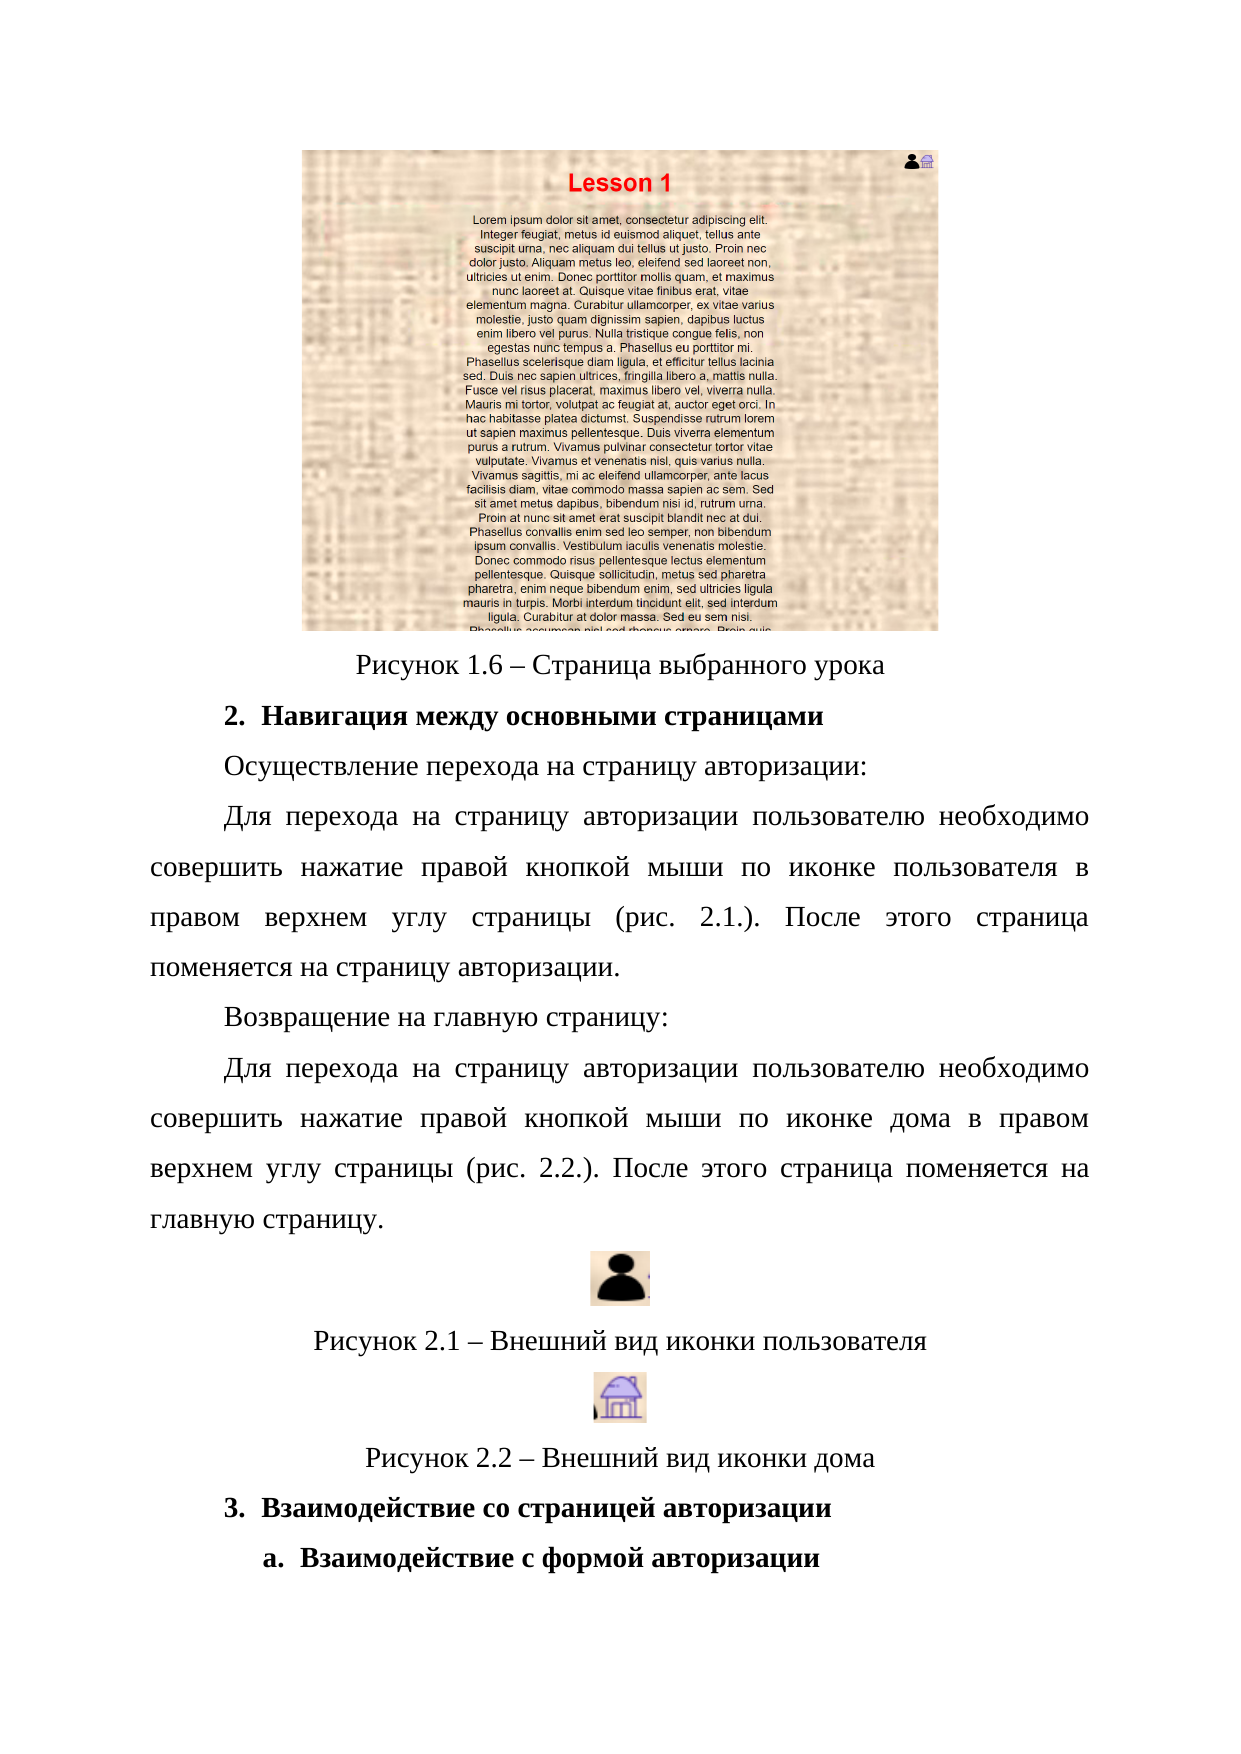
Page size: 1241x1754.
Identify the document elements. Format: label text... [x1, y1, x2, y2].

list Для перехода на страницу авторизации пользователю необходимо совершить нажатие правой кнопкой мыши по иконке дома в правом верхнем углу страницы (рис. 2.2.). После этого страница поменяется на главную страницу. [150, 1050, 1090, 1234]
list Взаимодействие с формой авторизации [262, 1540, 1090, 1574]
picture [590, 1251, 650, 1306]
picture [301, 150, 939, 631]
list Рисунок 2.1 – Внешний вид иконки пользователя [150, 1323, 1090, 1356]
list Рисунок 1.6 – Страница выбранного урока [150, 647, 1090, 681]
list Осуществление перехода на страницу авторизации: [150, 748, 1090, 782]
picture [593, 1372, 647, 1423]
list Навигация между основными страницами [223, 698, 1090, 731]
list Рисунок 2.2 – Внешний вид иконки дома [150, 1440, 1090, 1473]
list Возвращение на главную страницу: [150, 999, 1090, 1033]
list Взаимодействие со страницей авторизации [223, 1490, 1090, 1523]
list Для перехода на страницу авторизации пользователю необходимо совершить нажатие правой кнопкой мыши по иконке пользователя в правом верхнем углу страницы (рис. 2.1.). После этого страница поменяется на страницу авторизации. [150, 798, 1090, 983]
